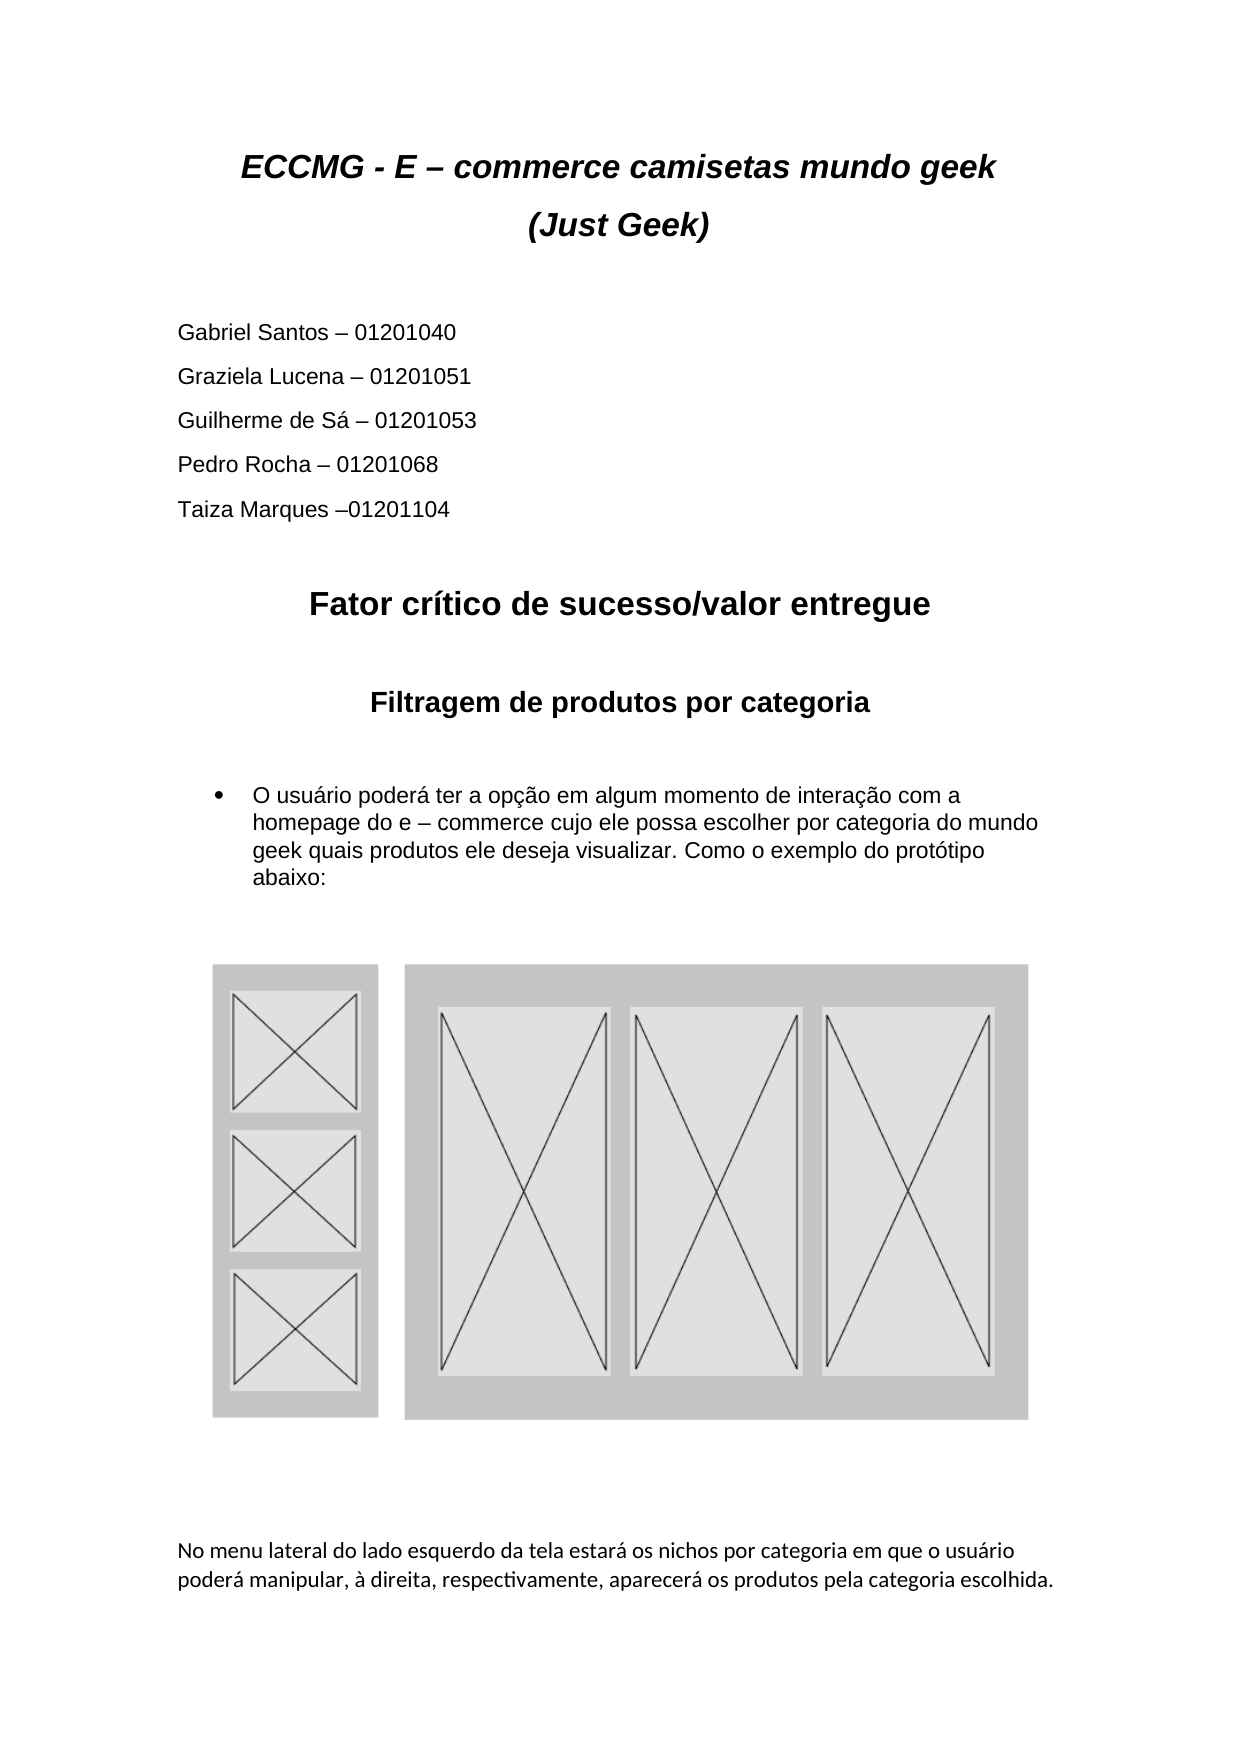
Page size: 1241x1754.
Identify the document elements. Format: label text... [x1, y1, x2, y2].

text Guilherme de Sá – 01201053 [177, 407, 1063, 433]
text Gabriel Santos – 01201040 [177, 318, 1063, 345]
text ECCMG - E – commerce camisetas mundo geek [177, 148, 1063, 186]
text Taiza Marques –01201104 [177, 496, 1063, 522]
list O usuário poderá ter a opção em algum momento de interação com a homepage do e – commerce cujo ele possa escolher por categoria do mundo geek quais produtos ele deseja visualizar. Como o exemplo do protótipo abaixo: [215, 782, 1063, 891]
picture [177, 908, 1063, 1474]
text Pedro Rocha – 01201068 [177, 451, 1063, 478]
text No menu lateral do lado esquerdo da tela estará os nichos por categoria em que o usuário poderá manipular, à direita, respectivamente, aparecerá os produtos pela categoria escolhida. [177, 1536, 1063, 1593]
text (Just Geek) [177, 204, 1063, 243]
text Graziela Lucena – 01201051 [177, 363, 1063, 389]
text Fator crítico de sucesso/valor entregue [177, 584, 1063, 623]
text Filtragem de produtos por categoria [177, 685, 1063, 719]
